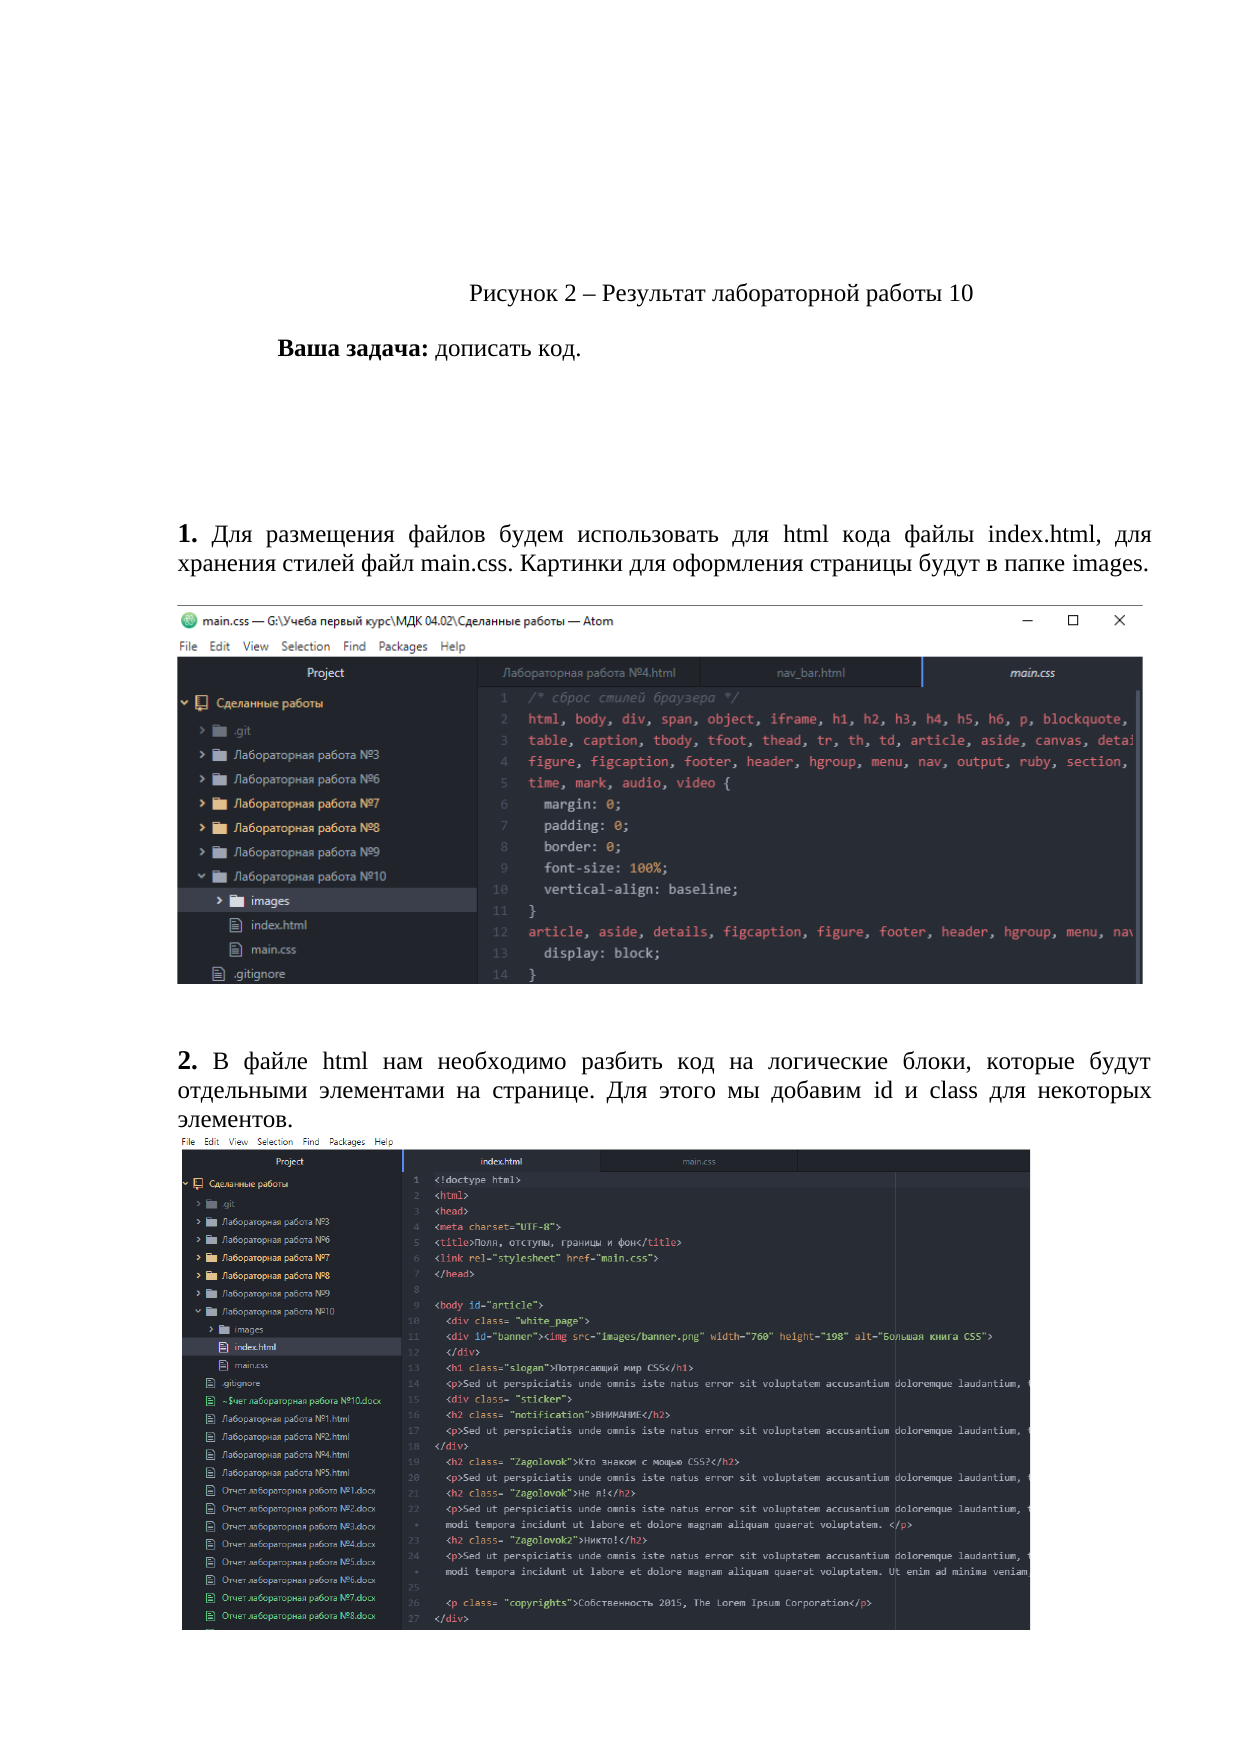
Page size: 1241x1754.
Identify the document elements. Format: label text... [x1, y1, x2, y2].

picture [177, 605, 1143, 984]
text 2. В файле html нам необходимо разбить код на логические блоки, которые будут отдельными элементами на странице. Для этого мы добавим id и class для некоторых элементов. [177, 1044, 1152, 1132]
text Рисунок 2 – Результат лабораторной работы 10 [177, 280, 973, 307]
picture [182, 1135, 1031, 1630]
text 1. Для размещения файлов будем использовать для html кода файлы index.html, для хранения стилей файл main.css. Картинки для оформления страницы будут в папке images. [177, 517, 1152, 577]
text Ваша задача: дописать код. [277, 333, 1152, 361]
